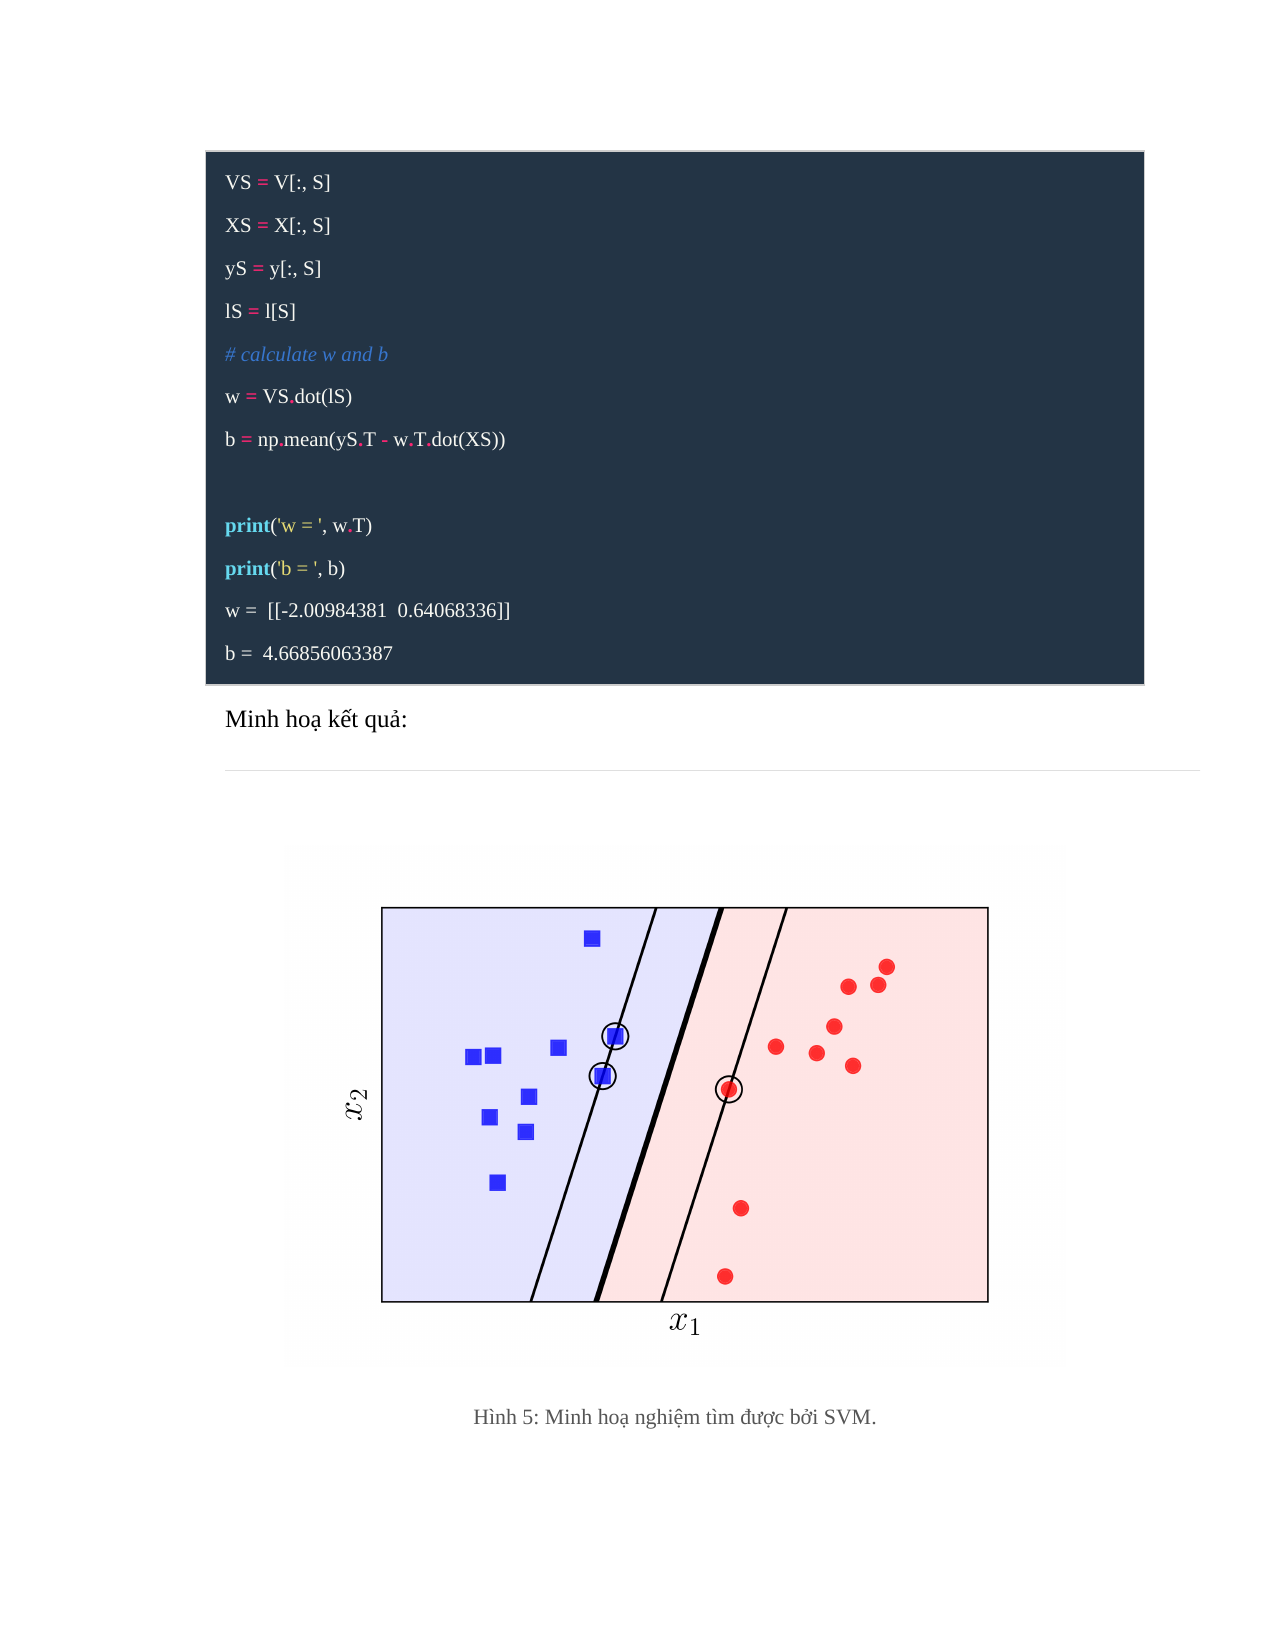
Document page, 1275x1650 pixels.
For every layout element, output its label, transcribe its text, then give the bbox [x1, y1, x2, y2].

text lS = l[S] [206, 278, 1144, 321]
text w = [[-2.00984381 0.64068336]] [206, 578, 1144, 621]
text XS = X[:, S] [206, 193, 1144, 236]
text print('w = ', w.T) [206, 492, 1144, 535]
text yS = y[:, S] [206, 236, 1144, 278]
text Hình 5: Minh hoạ nghiệm tìm được bởi SVM. [225, 1404, 1125, 1429]
text print('b = ', b) [206, 535, 1144, 578]
text # calculate w and b [206, 321, 1144, 364]
text b = 4.66856063387 [206, 621, 1144, 684]
text b = np.mean(yS.T - w.T.dot(XS)) [206, 407, 1144, 450]
picture [284, 845, 1066, 1367]
text w = VS.dot(lS) [206, 364, 1144, 407]
text Minh hoạ kết quả: [225, 704, 1125, 733]
text VS = V[:, S] [206, 152, 1144, 193]
